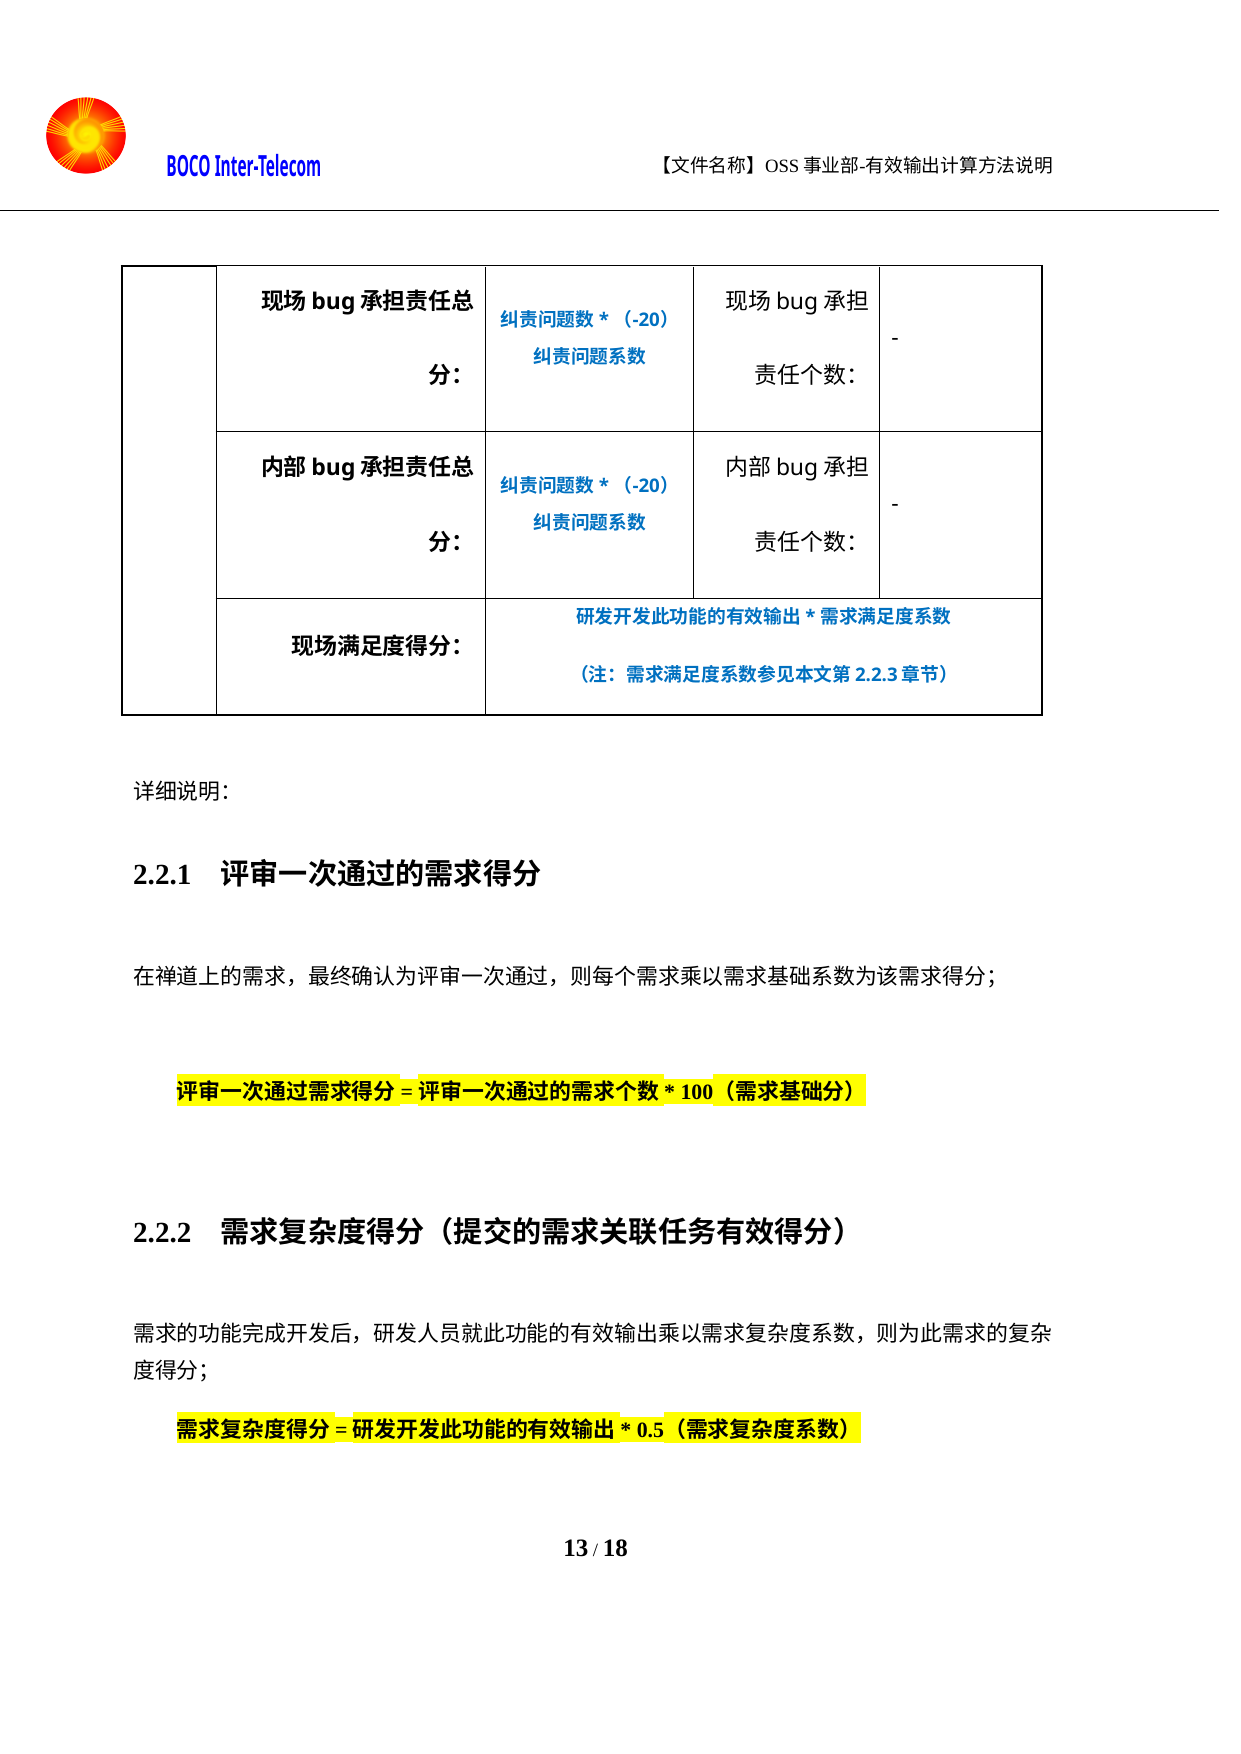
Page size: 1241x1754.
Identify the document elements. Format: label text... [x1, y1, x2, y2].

table_cell 现场bug承担责任个数： [694, 266, 879, 431]
table_cell 纠责问题数 * （-20）纠责问题系数 [486, 266, 693, 431]
table_cell 纠责问题数 * （-20）纠责问题系数 [486, 432, 693, 597]
text 详细说明： [133, 773, 1053, 806]
text 在禅道上的需求，最终确认为评审一次通过，则每个需求乘以需求基础系数为该需求得分； [133, 958, 1053, 991]
table_cell - [880, 266, 1041, 431]
text 需求的功能完成开发后，研发人员就此功能的有效输出乘以需求复杂度系数，则为此需求的复杂度得分； [133, 1316, 1053, 1386]
table_cell - [880, 432, 1041, 597]
text 评审一次通过需求得分 = 评审一次通过的需求个数 * 100（需求基础分） [133, 1073, 1053, 1106]
table_cell 研发开发此功能的有效输出 * 需求满足度系数 （注：需求满足度系数参见本文第2.2.3章节） [486, 599, 1041, 714]
subtitle 评审一次通过的需求得分 [133, 839, 1053, 904]
picture [41, 93, 131, 178]
subtitle 需求复杂度得分（提交的需求关联任务有效得分） [133, 1197, 1053, 1262]
table_cell 内部bug承担责任个数： [694, 432, 879, 597]
table_cell 现场满足度得分： [217, 599, 485, 714]
text 需求复杂度得分 = 研发开发此功能的有效输出 * 0.5（需求复杂度系数） [133, 1411, 1053, 1444]
table_cell 内部bug承担责任总分： [217, 432, 485, 597]
table_cell 现场bug承担责任总分： [217, 266, 485, 431]
